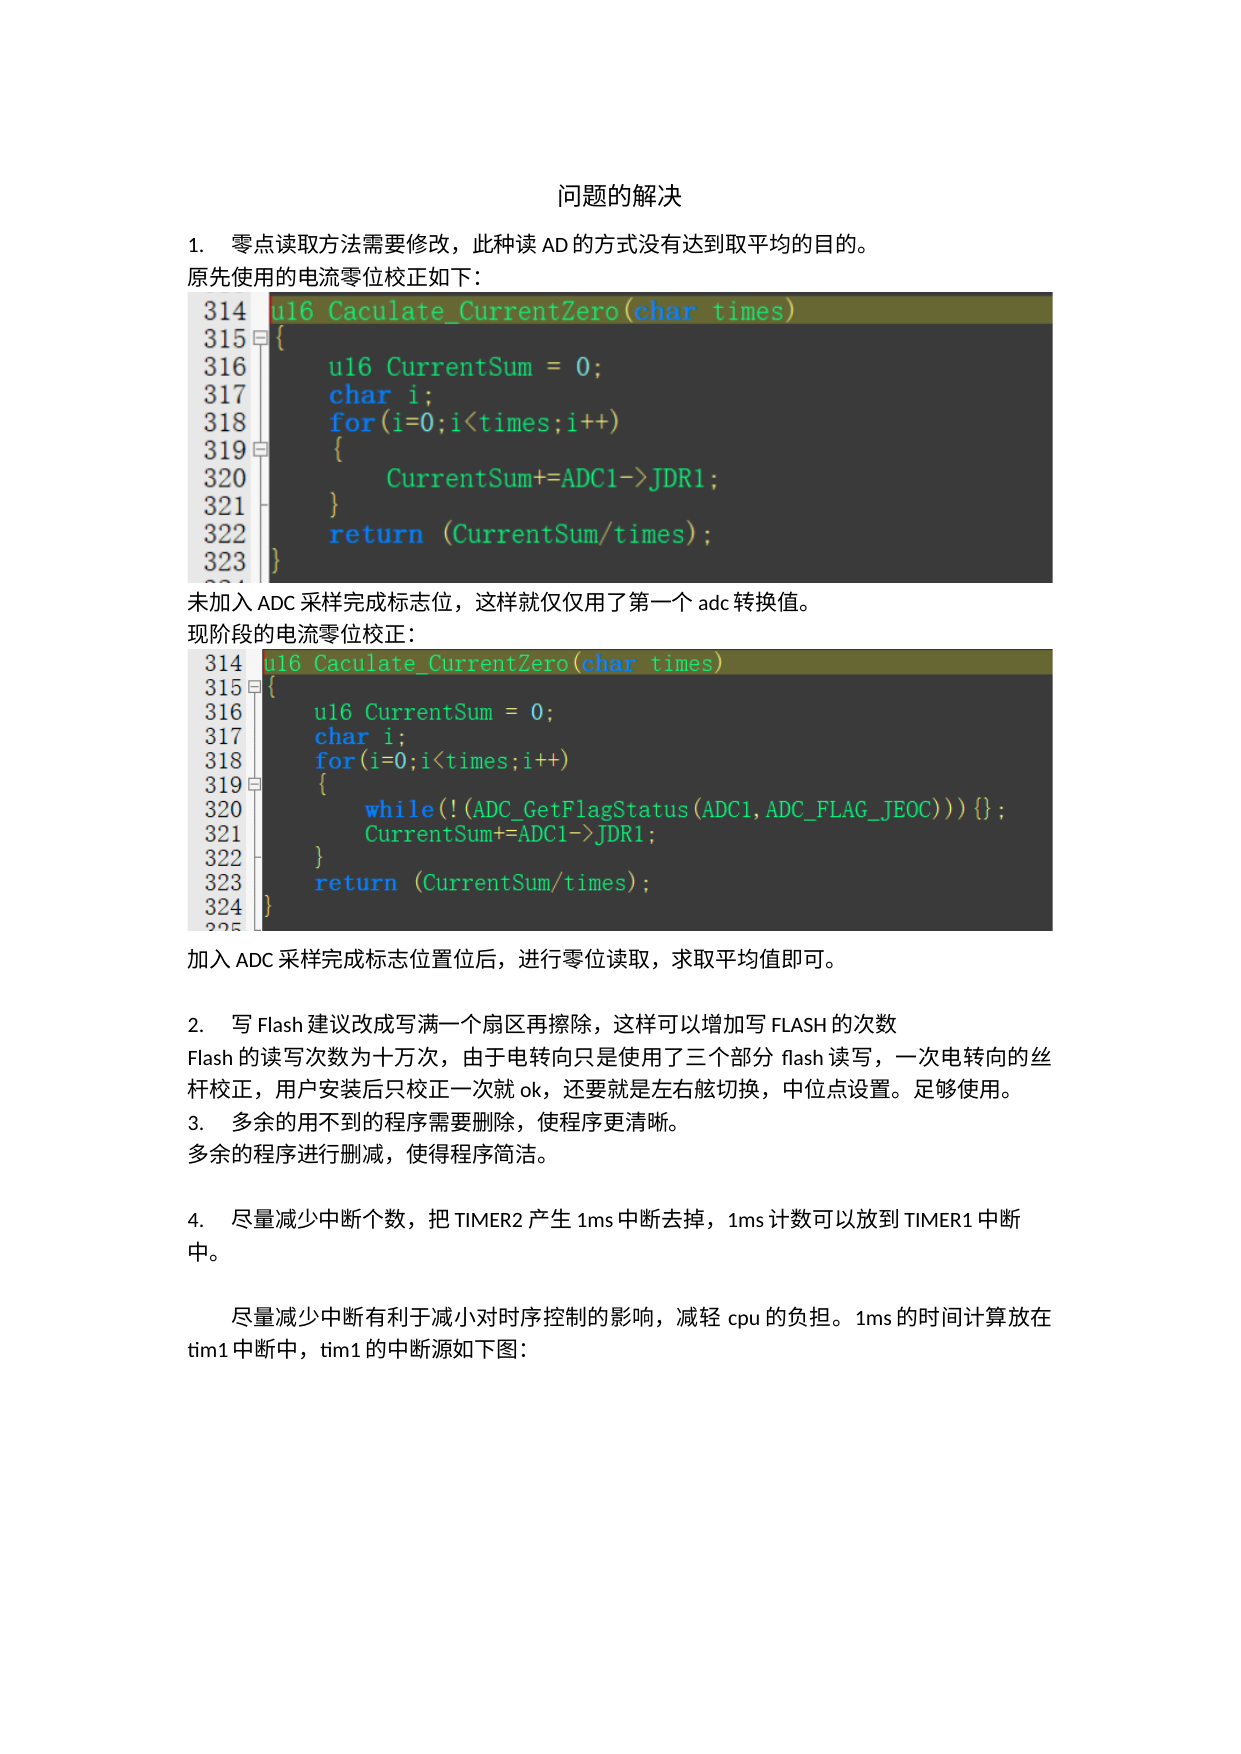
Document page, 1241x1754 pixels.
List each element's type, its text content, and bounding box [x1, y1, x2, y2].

text 未加入ADC采样完成标志位，这样就仅仅用了第一个adc转换值。 [187, 584, 1053, 617]
text 多余的程序进行删减，使得程序简洁。 [187, 1137, 1053, 1169]
text 原先使用的电流零位校正如下： [187, 259, 1053, 292]
text 问题的解决 [187, 162, 1053, 227]
text 加入ADC采样完成标志位置位后，进行零位读取，求取平均值即可。 [187, 942, 1053, 974]
list 尽量减少中断个数，把TIMER2 产生1ms中断去掉，1ms计数可以放到TIMER1中断 [187, 1202, 1053, 1234]
list 写Flash建议改成写满一个扇区再擦除，这样可以增加写FLASH的次数 [187, 1007, 1053, 1039]
text 现阶段的电流零位校正： [187, 617, 1053, 649]
list 零点读取方法需要修改，此种读AD的方式没有达到取平均的目的。 [187, 227, 1053, 259]
text Flash的读写次数为十万次，由于电转向只是使用了三个部分flash读写，一次电转向的丝杆校正，用户安装后只校正一次就ok，还要就是左右舷切换，中位点设置。足够使用。 [187, 1039, 1053, 1104]
text 中。 [187, 1234, 1053, 1267]
picture [187, 649, 1053, 931]
list 多余的用不到的程序需要删除，使程序更清晰。 [187, 1104, 1053, 1137]
text 尽量减少中断有利于减小对时序控制的影响，减轻cpu的负担。1ms的时间计算放在tim1中断中，tim1的中断源如下图： [187, 1299, 1053, 1364]
picture [187, 292, 1053, 583]
